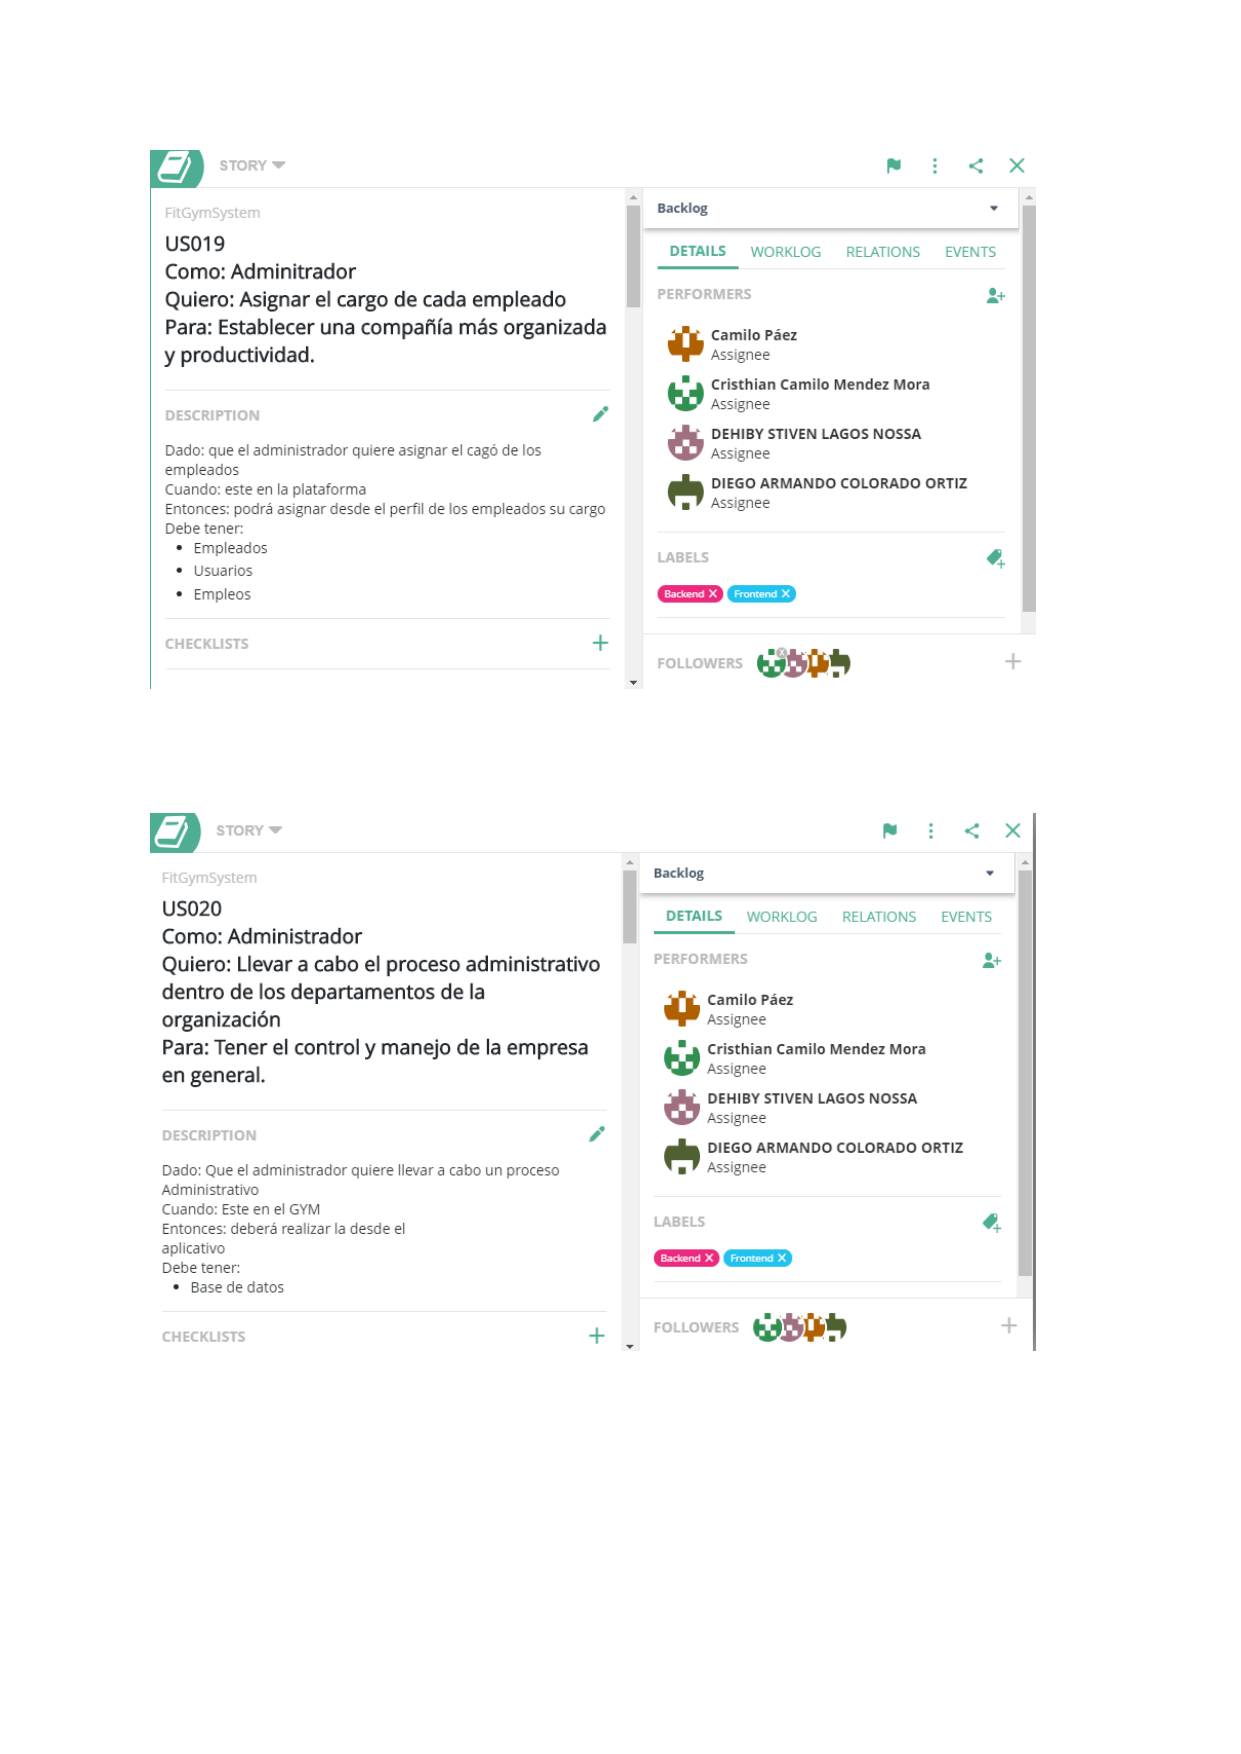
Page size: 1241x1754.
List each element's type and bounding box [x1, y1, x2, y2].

picture [150, 150, 1036, 689]
picture [150, 813, 1036, 1351]
